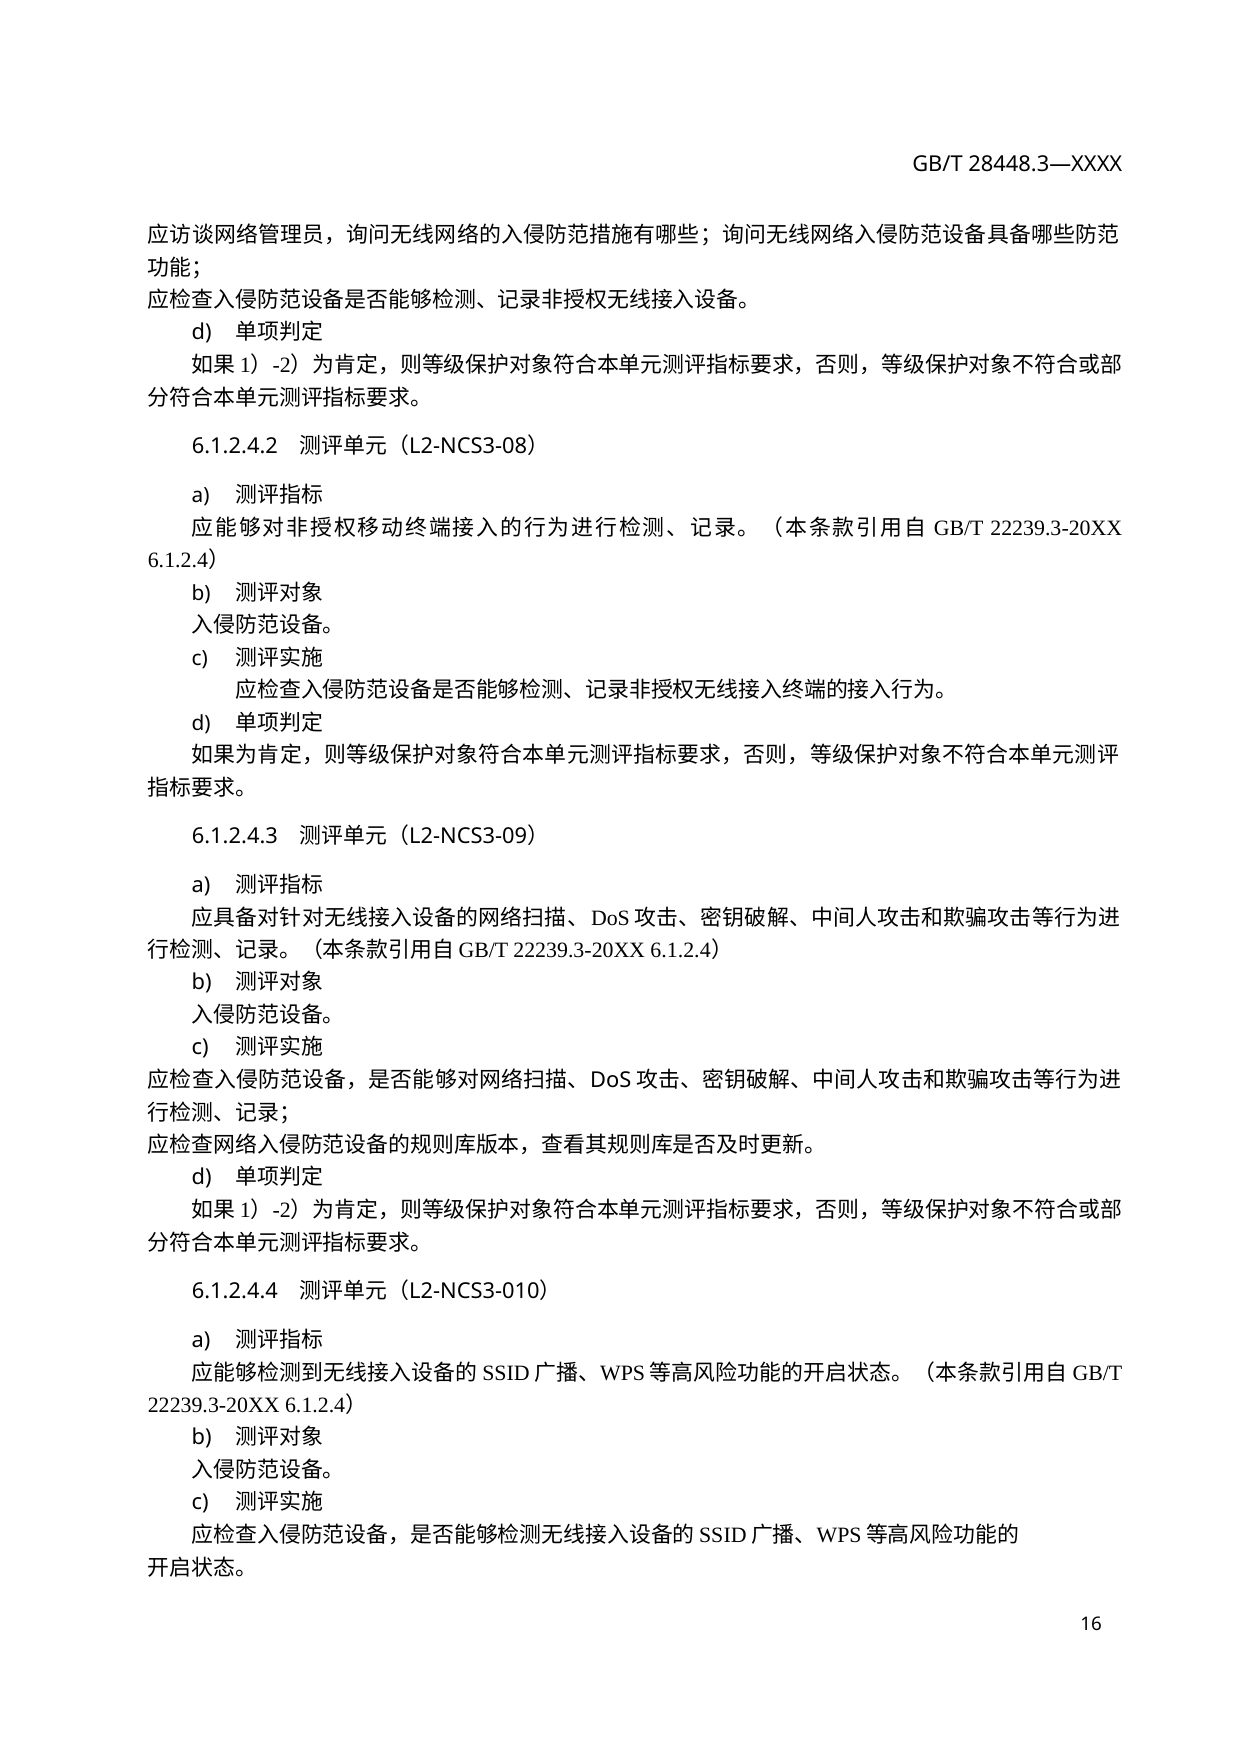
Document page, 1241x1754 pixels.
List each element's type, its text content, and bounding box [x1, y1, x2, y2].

text 入侵防范设备。 [148, 997, 1122, 1029]
text 测评实施 [191, 639, 1122, 672]
list 测评对象 [191, 1419, 1122, 1452]
text 应检查入侵防范设备是否能够检测、记录非授权无线接入终端的接入行为。 [191, 672, 1122, 704]
list 应检查入侵防范设备，是否能够检测无线接入设备的SSID广播、WPS等高风险功能的 [191, 1517, 1122, 1549]
list 测评指标 [191, 867, 1122, 899]
list 测评对象 [191, 964, 1122, 997]
text 应检查入侵防范设备是否能够检测、记录非授权无线接入设备。 [148, 282, 1122, 314]
text 应访谈网络管理员，询问无线网络的入侵防范措施有哪些；询问无线网络入侵防范设备具备哪些防范功能； [148, 217, 1122, 282]
text 测评对象 [191, 574, 1122, 607]
text 如果为肯定，则等级保护对象符合本单元测评指标要求，否则，等级保护对象不符合本单元测评指标要求。 [148, 737, 1122, 802]
text 开启状态。 [148, 1549, 1122, 1582]
text 应检查入侵防范设备，是否能够对网络扫描、DoS攻击、密钥破解、中间人攻击和欺骗攻击等行为进行检测、记录； [148, 1062, 1122, 1127]
text 单项判定 [191, 704, 1122, 737]
list 测评实施 [191, 1484, 1122, 1517]
text 应具备对针对无线接入设备的网络扫描、DoS攻击、密钥破解、中间人攻击和欺骗攻击等行为进行检测、记录。（本条款引用自GB/T 22239.3-20XX 6.1.2.4） [148, 899, 1122, 964]
text 应能够对非授权移动终端接入的行为进行检测、记录。（本条款引用自GB/T 22239.3-20XX 6.1.2.4） [148, 509, 1122, 574]
text 如果1）-2）为肯定，则等级保护对象符合本单元测评指标要求，否则，等级保护对象不符合或部分符合本单元测评指标要求。 [148, 347, 1122, 412]
text 入侵防范设备。 [148, 1452, 1122, 1484]
text 应检查网络入侵防范设备的规则库版本，查看其规则库是否及时更新。 [148, 1127, 1122, 1159]
text 应能够检测到无线接入设备的SSID广播、WPS等高风险功能的开启状态。（本条款引用自GB/T 22239.3-20XX 6.1.2.4） [148, 1354, 1122, 1419]
list 测评指标 [191, 1322, 1122, 1354]
text 测评单元（L2-NCS3-08） [148, 428, 1122, 460]
list 测评指标 [191, 477, 1122, 509]
text 如果1）-2）为肯定，则等级保护对象符合本单元测评指标要求，否则，等级保护对象不符合或部分符合本单元测评指标要求。 [148, 1192, 1122, 1257]
text 入侵防范设备。 [148, 607, 1122, 639]
list 单项判定 [191, 1159, 1122, 1192]
list 测评实施 [191, 1029, 1122, 1062]
text 测评单元（L2-NCS3-09） [148, 818, 1122, 850]
list 单项判定 [191, 314, 1122, 347]
text 测评单元（L2-NCS3-010） [148, 1273, 1122, 1305]
